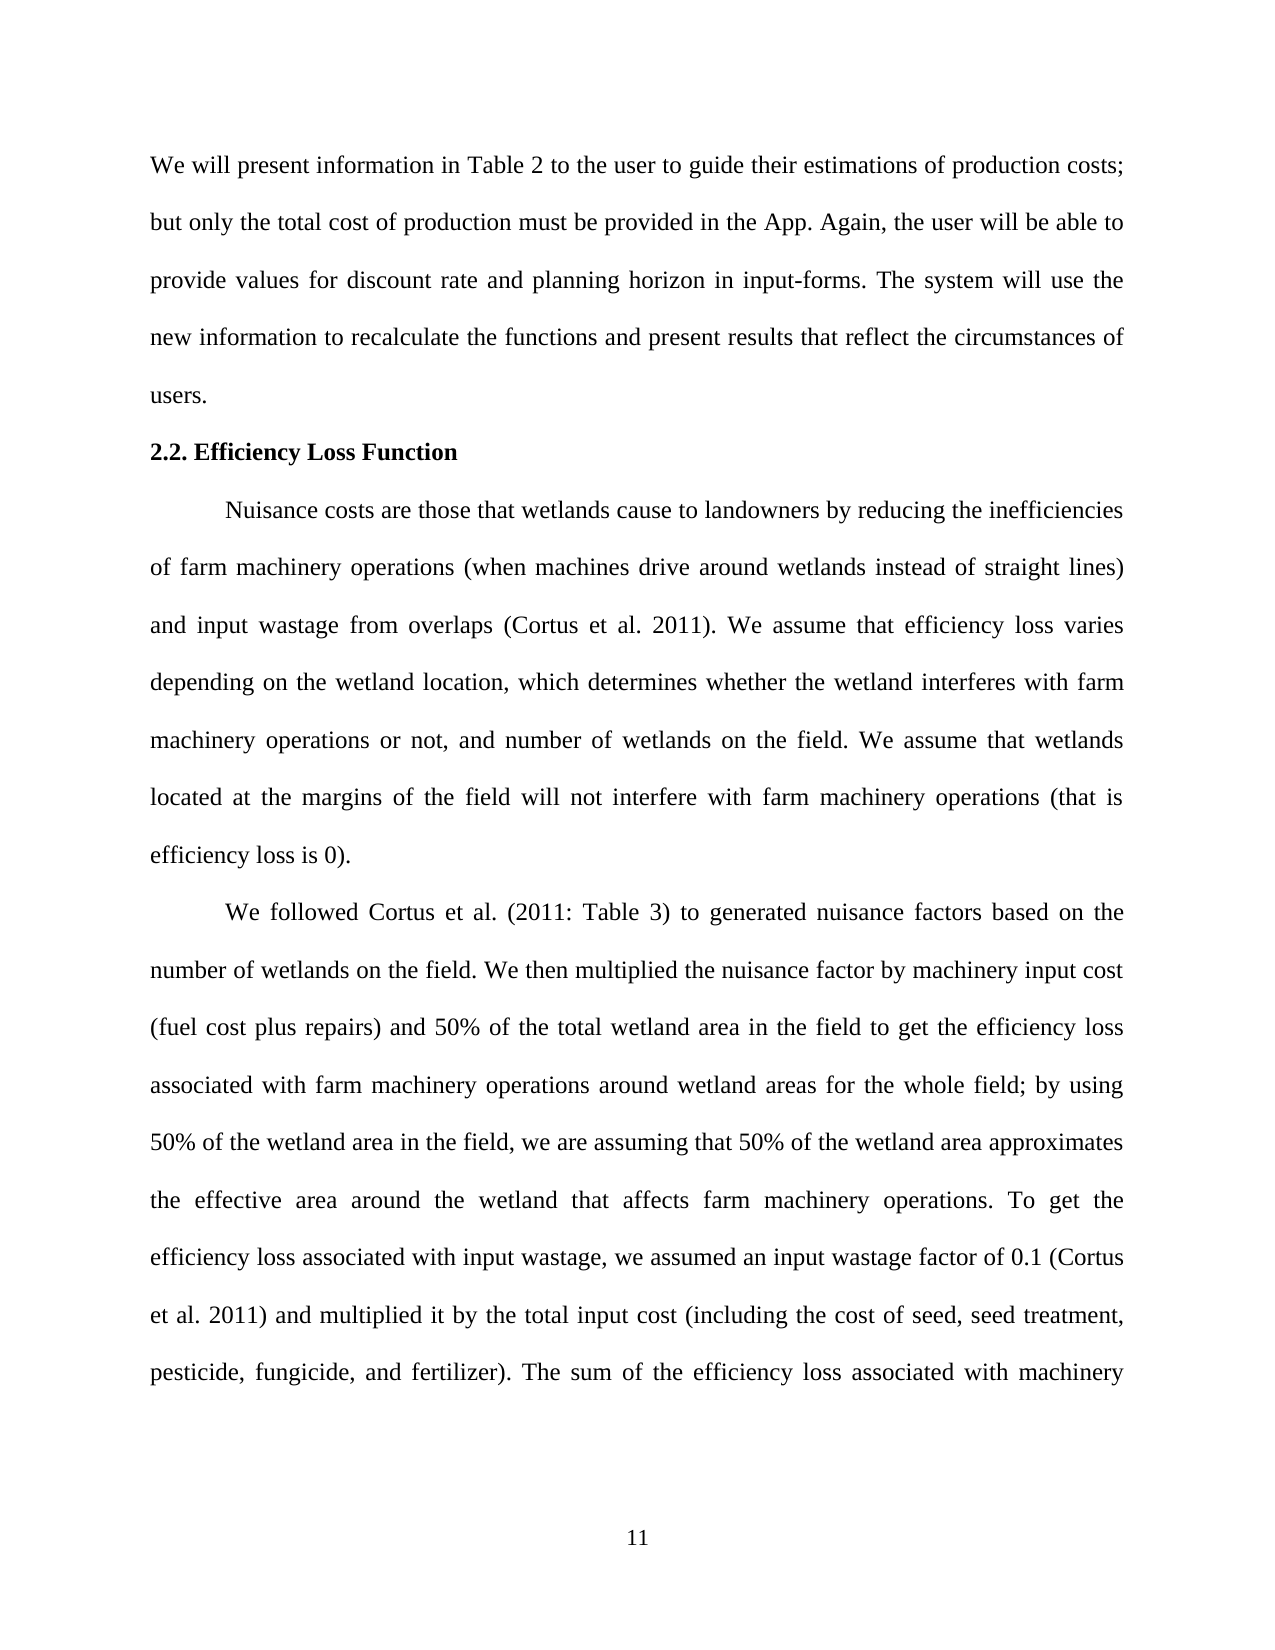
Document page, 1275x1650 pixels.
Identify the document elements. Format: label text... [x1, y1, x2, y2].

text 2.2. Efficiency Loss Function [150, 437, 1125, 466]
text Nuisance costs are those that wetlands cause to landowners by reducing the inefficiencies of farm machinery operations (when machines drive around wetlands instead of straight lines) and input wastage from overlaps (Cortus et al. 2011). We assume that efficiency loss varies depending on the wetland location, which determines whether the wetland interferes with farm machinery operations or not, and number of wetlands on the field. We assume that wetlands located at the margins of the field will not interfere with farm machinery operations (that is efficiency loss is 0). [150, 495, 1125, 869]
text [150, 897, 1125, 1386]
text We will present information in Table 2 to the user to guide their estimations of production costs; but only the total cost of production must be provided in the App. Again, the user will be able to provide values for discount rate and planning horizon in input-forms. The system will use the new information to recalculate the functions and present results that reflect the circumstances of users. [150, 150, 1125, 409]
